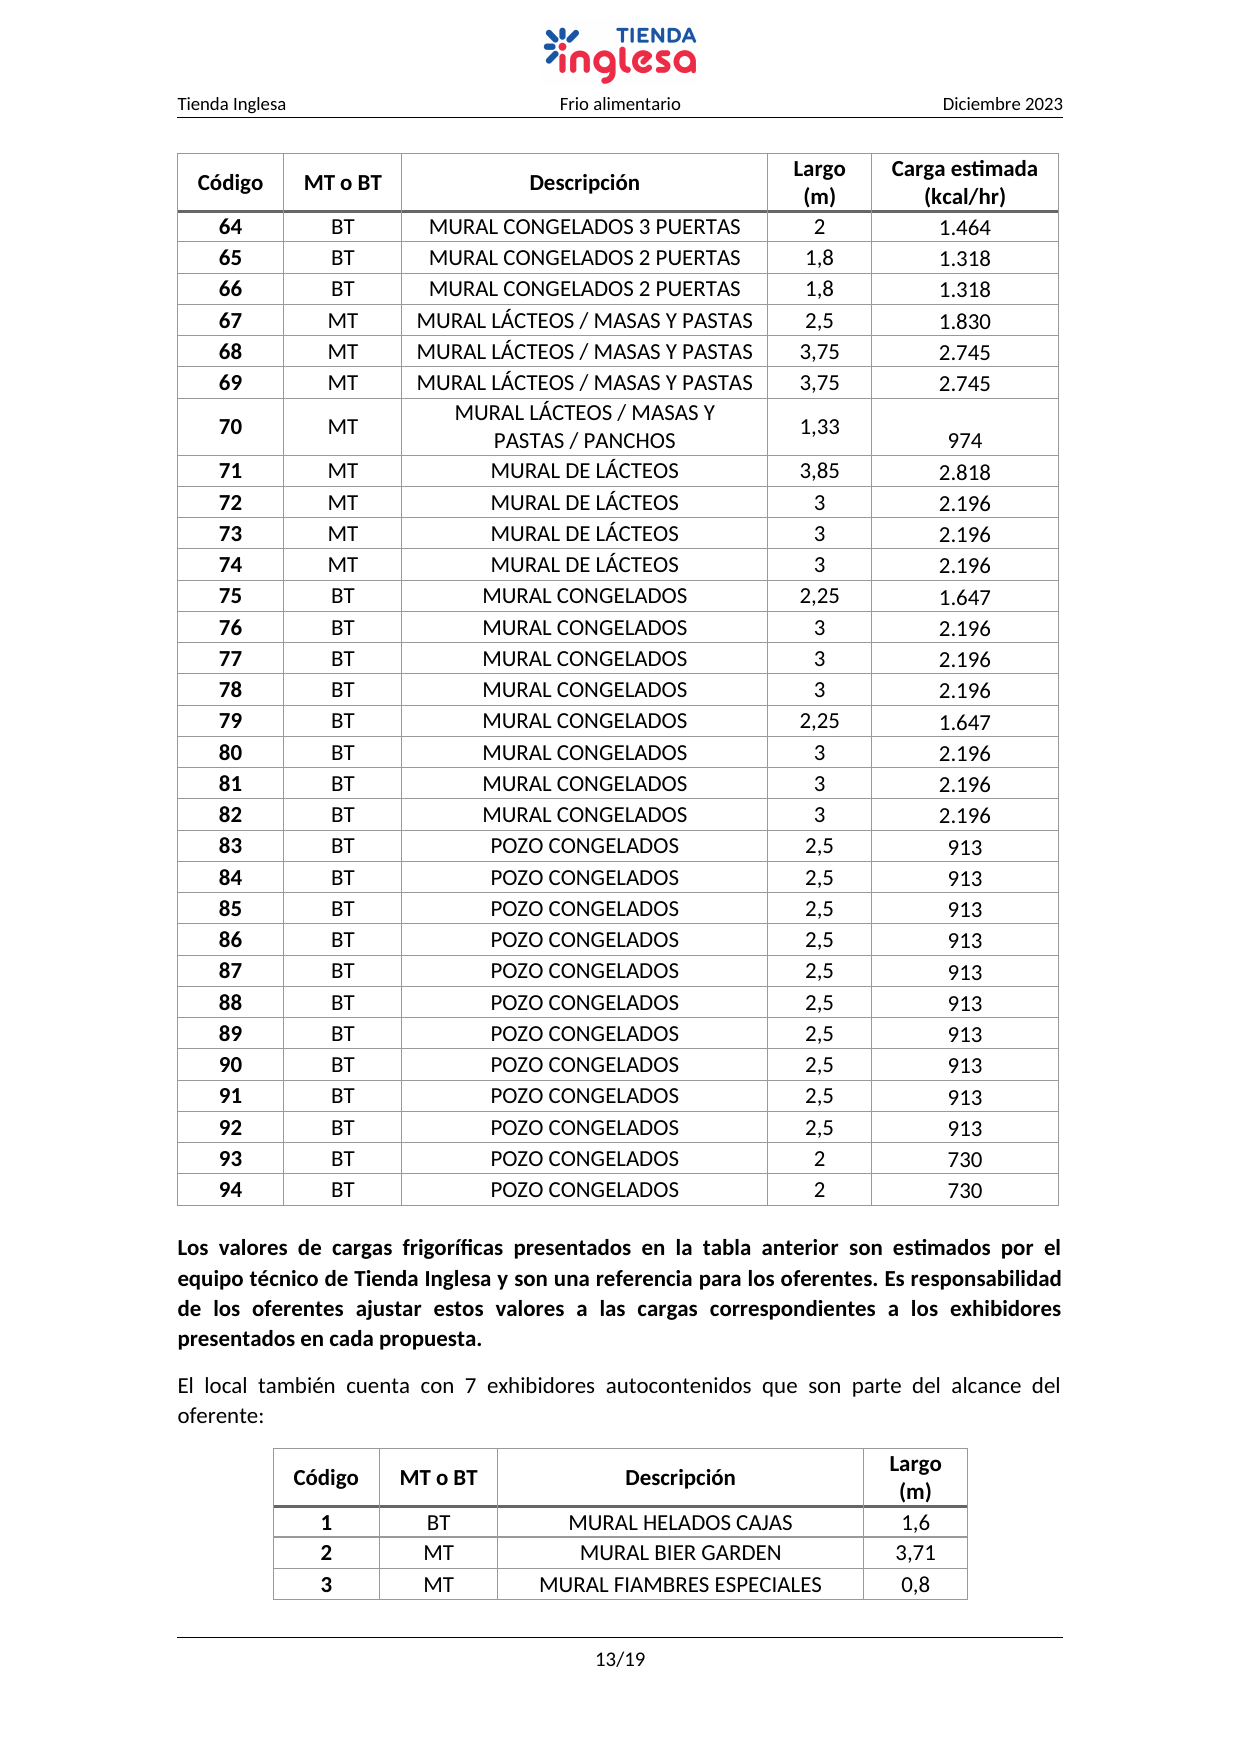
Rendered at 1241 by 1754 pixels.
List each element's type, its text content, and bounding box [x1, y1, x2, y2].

table_cell 913 [872, 893, 1058, 923]
table_cell 913 [872, 1049, 1058, 1079]
table_cell 84 [178, 862, 283, 892]
table_cell MURAL CONGELADOS [402, 706, 767, 736]
table_cell 88 [178, 987, 283, 1017]
table_cell 2,5 [768, 862, 871, 892]
table_cell MURAL LÁCTEOS / MASAS Y PASTAS [402, 336, 767, 366]
table_cell 2.196 [872, 768, 1058, 798]
table_cell 76 [178, 612, 283, 642]
table_cell MURAL CONGELADOS [402, 643, 767, 673]
table_cell 2.196 [872, 737, 1058, 767]
table_cell 89 [178, 1018, 283, 1048]
table_cell 2,25 [768, 581, 871, 611]
table_cell BT [284, 987, 401, 1017]
table_cell POZO CONGELADOS [402, 987, 767, 1017]
table_cell 3 [768, 487, 871, 517]
table_cell 3 [768, 612, 871, 642]
table_cell 71 [178, 456, 283, 486]
table_cell BT [284, 1112, 401, 1142]
table_cell MT [284, 305, 401, 335]
table_cell POZO CONGELADOS [402, 1049, 767, 1079]
table_cell 2,5 [768, 924, 871, 954]
text El local también cuenta con 7 exhibidores autocontenidos que son parte del alcance del oferente: [177, 1371, 1063, 1429]
table_cell MURAL LÁCTEOS / MASAS Y PASTAS / PANCHOS [402, 399, 767, 454]
table_cell 2,5 [768, 1018, 871, 1048]
table_header Largo (m) [864, 1449, 967, 1505]
table_cell 2.196 [872, 518, 1058, 548]
table_cell 0,8 [864, 1569, 967, 1599]
table_cell 64 [178, 213, 283, 241]
table_cell 1.318 [872, 274, 1058, 304]
table_cell 67 [178, 305, 283, 335]
table_cell 913 [872, 831, 1058, 861]
table_cell 79 [178, 706, 283, 736]
table_cell BT [284, 831, 401, 861]
table_cell 85 [178, 893, 283, 923]
table_cell 90 [178, 1049, 283, 1079]
table_cell POZO CONGELADOS [402, 1174, 767, 1204]
table_cell 730 [872, 1143, 1058, 1173]
table_cell 2.196 [872, 799, 1058, 829]
table_cell 2.818 [872, 456, 1058, 486]
table_header MT o BT [284, 154, 401, 210]
table_cell POZO CONGELADOS [402, 1081, 767, 1111]
table_cell MURAL CONGELADOS [402, 799, 767, 829]
table_cell MURAL DE LÁCTEOS [402, 549, 767, 579]
table_cell 3 [768, 549, 871, 579]
table_cell MT [284, 399, 401, 454]
table_cell 3,75 [768, 367, 871, 397]
table_header Descripción [402, 154, 767, 210]
table_cell MURAL CONGELADOS [402, 581, 767, 611]
table_cell MURAL DE LÁCTEOS [402, 487, 767, 517]
table_cell 81 [178, 768, 283, 798]
table_cell 2 [768, 1143, 871, 1173]
table_cell BT [284, 674, 401, 704]
table_cell 3 [768, 674, 871, 704]
table_cell MT [284, 549, 401, 579]
table_cell MURAL CONGELADOS [402, 612, 767, 642]
table_cell 913 [872, 1018, 1058, 1048]
table_header Carga estimada (kcal/hr) [872, 154, 1058, 210]
table_cell 2 [768, 213, 871, 241]
table_cell 77 [178, 643, 283, 673]
table_cell POZO CONGELADOS [402, 924, 767, 954]
table_cell 2.196 [872, 674, 1058, 704]
table_cell MT [380, 1569, 497, 1599]
table_cell 82 [178, 799, 283, 829]
table_cell 2,5 [768, 305, 871, 335]
table_cell 913 [872, 1112, 1058, 1142]
table_cell 2.745 [872, 336, 1058, 366]
table_cell 78 [178, 674, 283, 704]
table_cell 913 [872, 862, 1058, 892]
table_cell MT [284, 518, 401, 548]
table_cell MURAL LÁCTEOS / MASAS Y PASTAS [402, 367, 767, 397]
table_cell 70 [178, 399, 283, 454]
table_cell BT [284, 1174, 401, 1204]
table_cell POZO CONGELADOS [402, 862, 767, 892]
table_cell 913 [872, 1081, 1058, 1111]
table_cell 1.830 [872, 305, 1058, 335]
table_cell MT [284, 456, 401, 486]
table_cell BT [284, 768, 401, 798]
table_cell 87 [178, 956, 283, 986]
table_cell 913 [872, 987, 1058, 1017]
table_cell MURAL CONGELADOS [402, 768, 767, 798]
table_cell BT [284, 1018, 401, 1048]
table_cell MURAL CONGELADOS 3 PUERTAS [402, 213, 767, 241]
table_cell BT [284, 737, 401, 767]
table_cell 1,33 [768, 399, 871, 454]
table_cell 1 [274, 1508, 379, 1536]
table_cell 1,6 [864, 1508, 967, 1536]
table_cell 66 [178, 274, 283, 304]
table_cell 730 [872, 1174, 1058, 1204]
table_cell 3 [768, 518, 871, 548]
table_cell 2.196 [872, 612, 1058, 642]
table_cell 91 [178, 1081, 283, 1111]
table_cell 1.318 [872, 242, 1058, 272]
table_cell 1,8 [768, 242, 871, 272]
text Los valores de cargas frigoríficas presentados en la tabla anterior son estimados por el equipo técnico de Tienda Inglesa y son una referencia para los oferentes. Es responsabilidad de los oferentes ajustar estos valores a las cargas correspondientes a los exhibidores presentados en cada propuesta. [177, 1233, 1063, 1352]
table_header MT o BT [380, 1449, 497, 1505]
table_header Código [178, 154, 283, 210]
table_cell BT [284, 706, 401, 736]
table_cell 3,75 [768, 336, 871, 366]
table_cell 1.647 [872, 581, 1058, 611]
table_cell 2.196 [872, 643, 1058, 673]
table_cell 69 [178, 367, 283, 397]
table_cell MURAL CONGELADOS [402, 674, 767, 704]
table_cell POZO CONGELADOS [402, 1112, 767, 1142]
table_cell 92 [178, 1112, 283, 1142]
table_cell 68 [178, 336, 283, 366]
table_cell BT [284, 643, 401, 673]
table_cell 3 [768, 768, 871, 798]
table_cell MT [284, 367, 401, 397]
table_cell BT [284, 924, 401, 954]
table_header Largo (m) [768, 154, 871, 210]
table_cell 913 [872, 956, 1058, 986]
table_cell BT [284, 1081, 401, 1111]
table_cell MT [284, 487, 401, 517]
table_cell 2 [768, 1174, 871, 1204]
table_cell POZO CONGELADOS [402, 956, 767, 986]
table_cell 2,5 [768, 956, 871, 986]
table_cell 2,5 [768, 1112, 871, 1142]
table_cell 2 [274, 1538, 379, 1568]
table_cell 93 [178, 1143, 283, 1173]
table_cell 72 [178, 487, 283, 517]
table_cell 2,5 [768, 1081, 871, 1111]
table_cell 65 [178, 242, 283, 272]
table_cell 2,5 [768, 893, 871, 923]
table_cell 2,5 [768, 831, 871, 861]
table_cell 1.647 [872, 706, 1058, 736]
table_cell 86 [178, 924, 283, 954]
table_cell 1.464 [872, 213, 1058, 241]
table_cell BT [284, 242, 401, 272]
table_cell MURAL LÁCTEOS / MASAS Y PASTAS [402, 305, 767, 335]
table_cell 3,85 [768, 456, 871, 486]
table_cell BT [284, 1049, 401, 1079]
table_cell POZO CONGELADOS [402, 1143, 767, 1173]
table_cell MT [284, 336, 401, 366]
table_cell MURAL DE LÁCTEOS [402, 518, 767, 548]
table_cell 2,5 [768, 1049, 871, 1079]
table_cell 74 [178, 549, 283, 579]
table_cell 3,71 [864, 1538, 967, 1568]
table_cell 2.196 [872, 549, 1058, 579]
table_cell 974 [872, 399, 1058, 454]
table_cell 1,8 [768, 274, 871, 304]
table_cell 80 [178, 737, 283, 767]
table_cell MURAL BIER GARDEN [498, 1538, 863, 1568]
table_cell BT [284, 612, 401, 642]
picture [542, 19, 698, 86]
table_cell BT [284, 274, 401, 304]
table_cell 2,25 [768, 706, 871, 736]
table_cell MURAL CONGELADOS [402, 737, 767, 767]
table_cell 2.196 [872, 487, 1058, 517]
table_header Código [274, 1449, 379, 1505]
table_cell 913 [872, 924, 1058, 954]
table_cell MURAL HELADOS CAJAS [498, 1508, 863, 1536]
table_cell 75 [178, 581, 283, 611]
table_cell 73 [178, 518, 283, 548]
table_cell MURAL DE LÁCTEOS [402, 456, 767, 486]
table_cell MT [380, 1538, 497, 1568]
table_cell 3 [274, 1569, 379, 1599]
table_cell BT [284, 893, 401, 923]
table_cell 3 [768, 643, 871, 673]
table_cell BT [380, 1508, 497, 1536]
table_cell BT [284, 956, 401, 986]
table_cell POZO CONGELADOS [402, 893, 767, 923]
table_cell MURAL FIAMBRES ESPECIALES [498, 1569, 863, 1599]
table_cell 3 [768, 737, 871, 767]
table_cell POZO CONGELADOS [402, 831, 767, 861]
table_cell MURAL CONGELADOS 2 PUERTAS [402, 242, 767, 272]
table_cell 83 [178, 831, 283, 861]
table_header Descripción [498, 1449, 863, 1505]
table_cell BT [284, 799, 401, 829]
table_cell POZO CONGELADOS [402, 1018, 767, 1048]
table_cell 94 [178, 1174, 283, 1204]
table_cell BT [284, 213, 401, 241]
table_cell 3 [768, 799, 871, 829]
table_cell MURAL CONGELADOS 2 PUERTAS [402, 274, 767, 304]
table_cell 2,5 [768, 987, 871, 1017]
table_cell BT [284, 581, 401, 611]
table_cell BT [284, 862, 401, 892]
table_cell BT [284, 1143, 401, 1173]
table_cell 2.745 [872, 367, 1058, 397]
